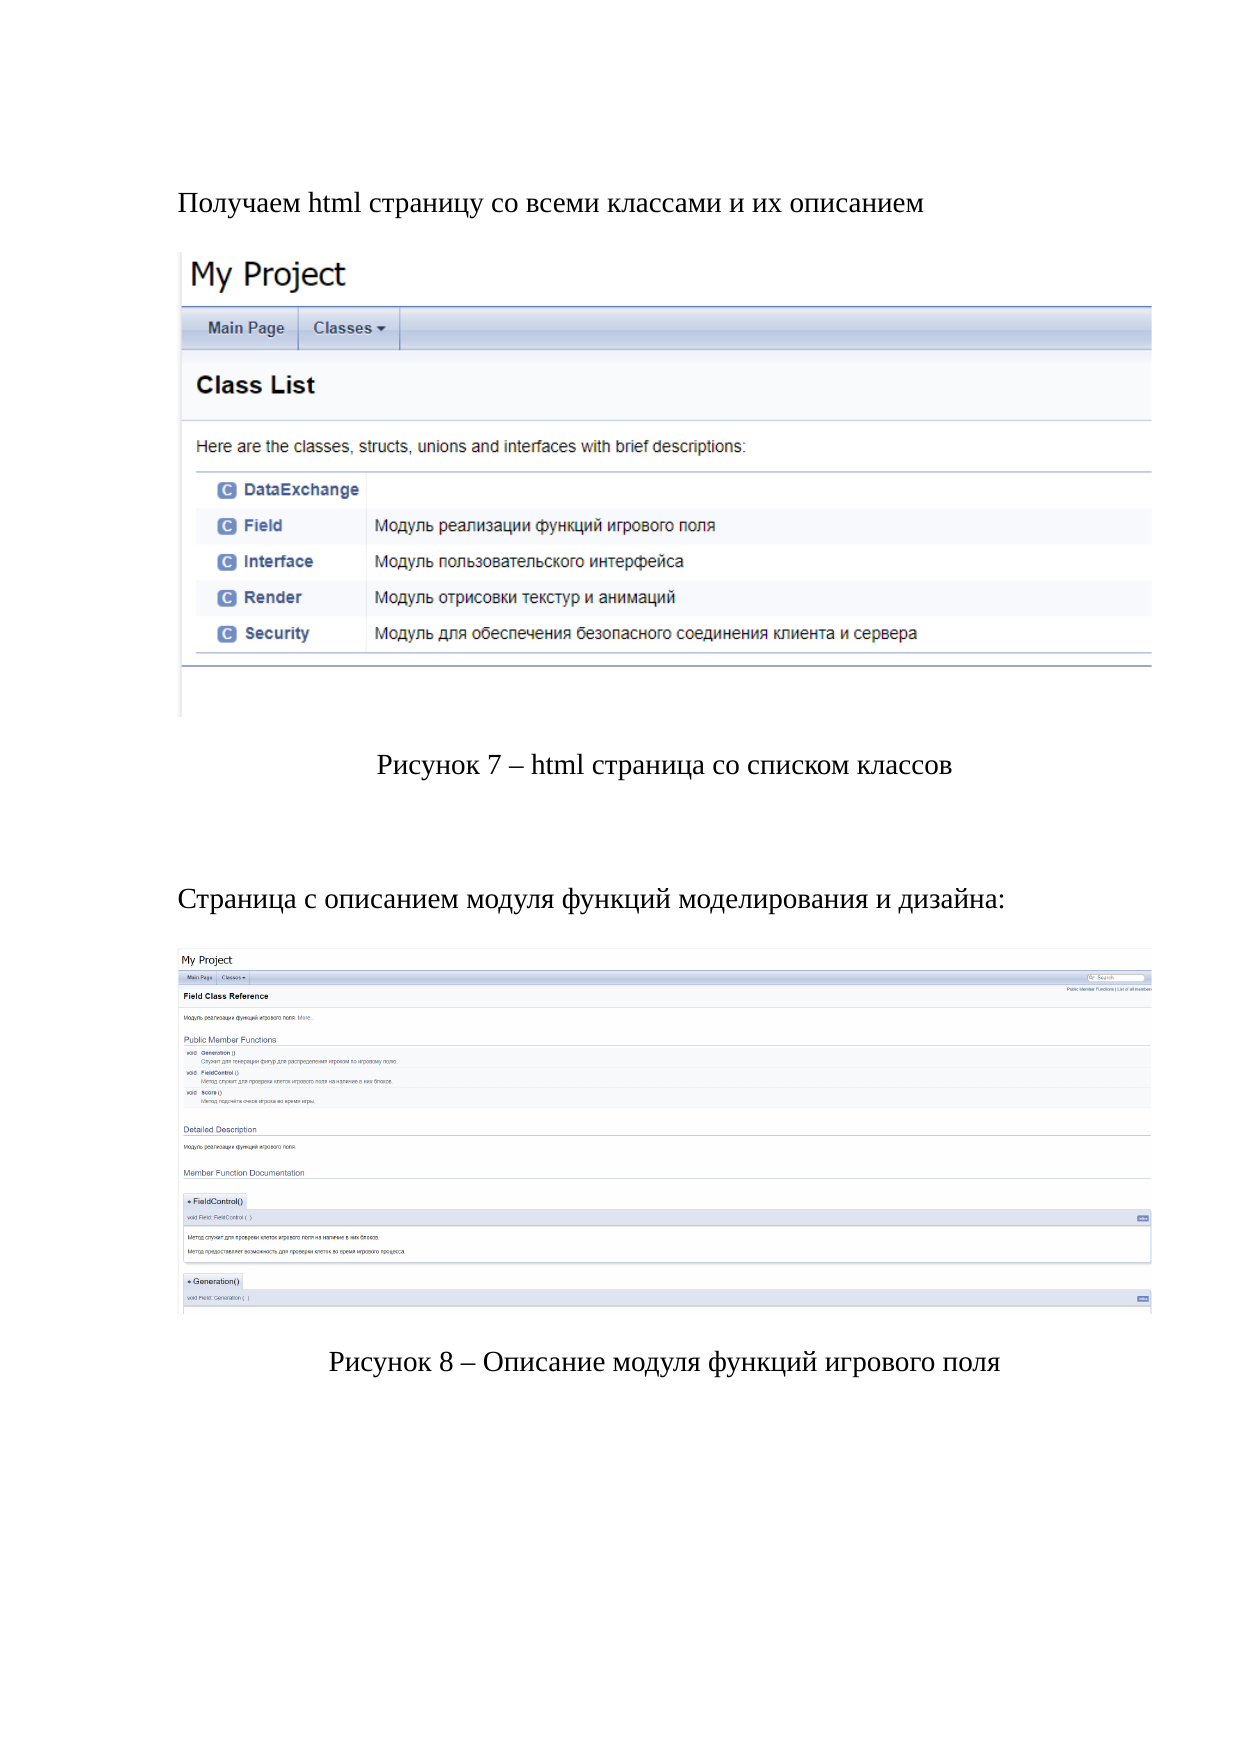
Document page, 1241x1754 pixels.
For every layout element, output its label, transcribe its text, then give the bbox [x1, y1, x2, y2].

text Получаем html страницу со всеми классами и их описанием [177, 185, 1152, 219]
text Рисунок 8 – Описание модуля функций игрового поля [177, 1344, 1152, 1378]
picture [177, 252, 1152, 717]
picture [177, 948, 1152, 1314]
text Рисунок 7 – html страница со списком классов [177, 747, 1152, 781]
text Страница с описанием модуля функций моделирования и дизайна: [177, 881, 1152, 915]
